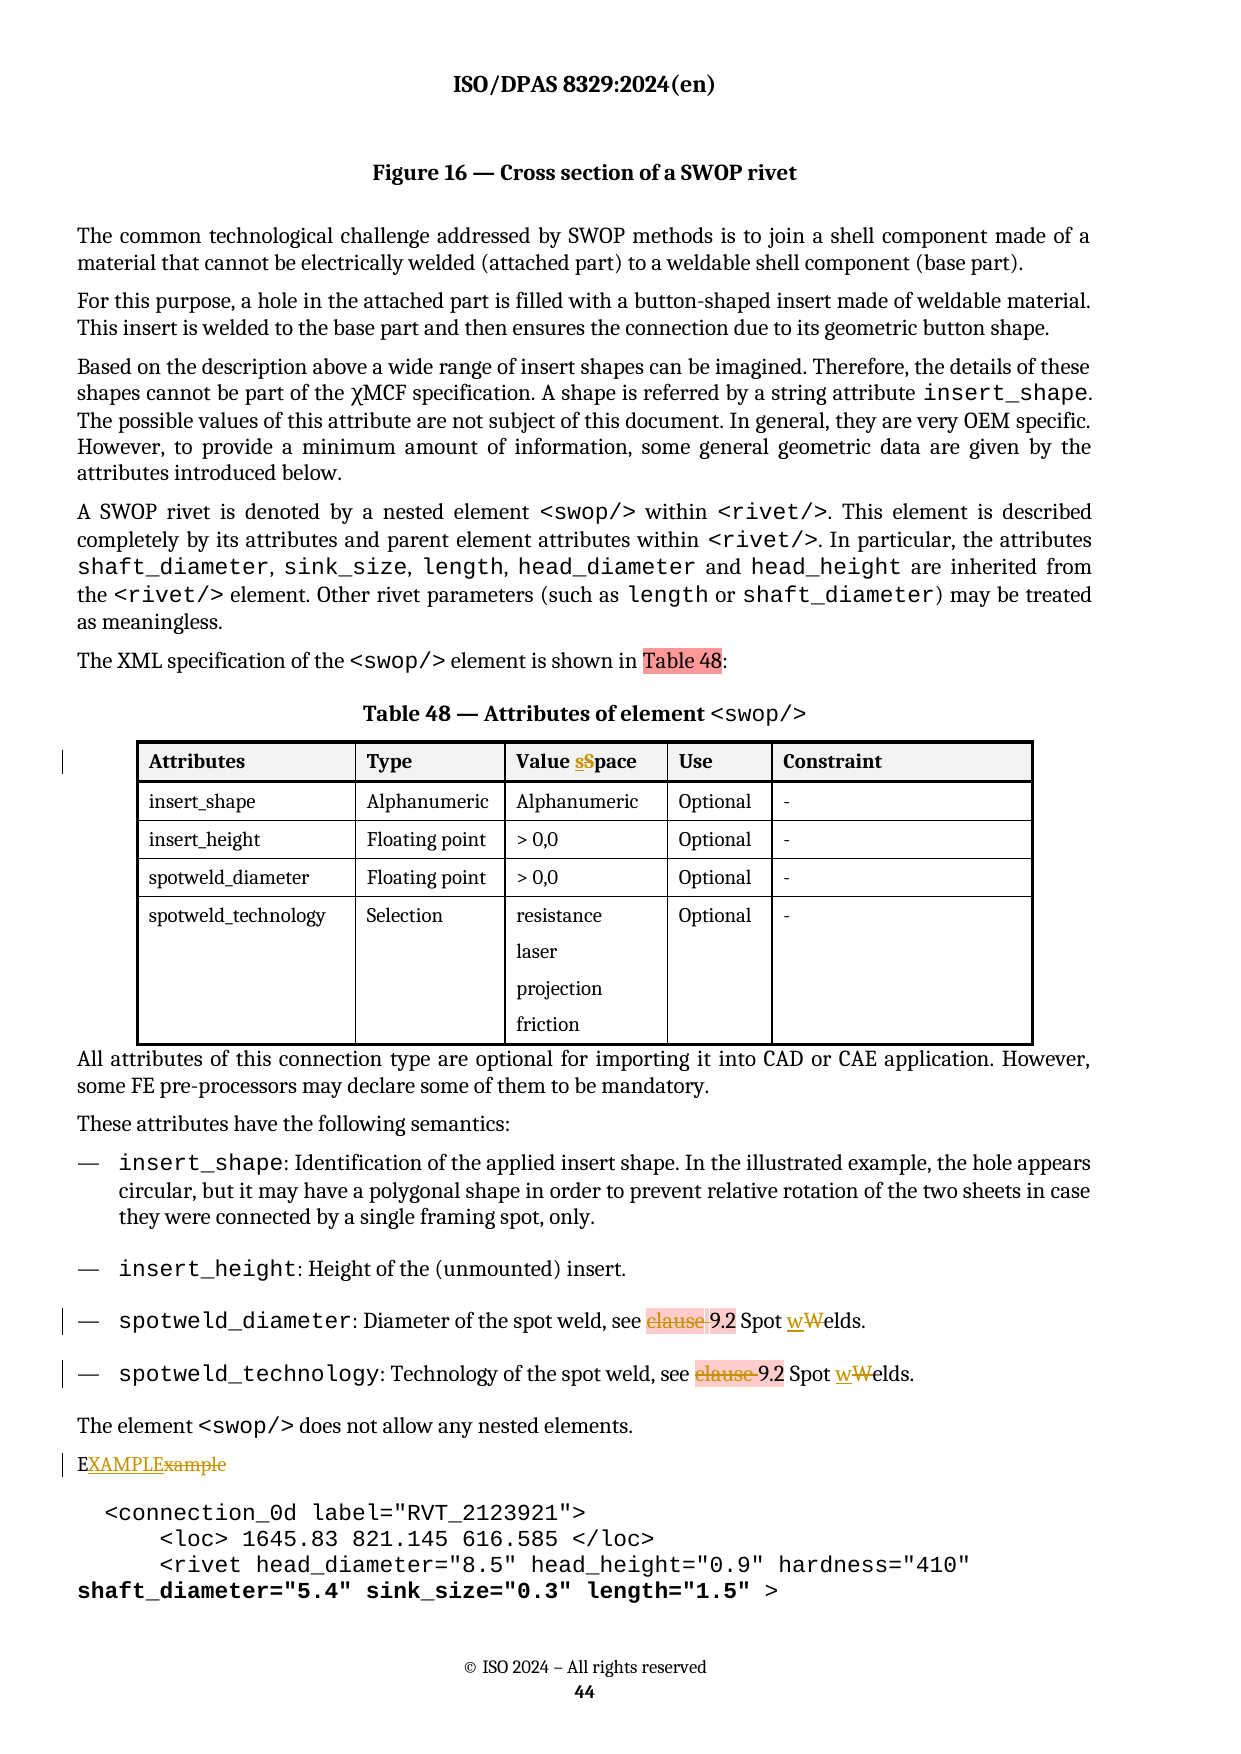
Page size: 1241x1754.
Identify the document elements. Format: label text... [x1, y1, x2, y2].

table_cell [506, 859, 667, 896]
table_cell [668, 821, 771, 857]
text E [77, 1453, 1092, 1477]
text A SWOP rivet is denoted by a nested element <swop/> within <rivet/>. This element is described completely by its attributes and parent element attributes within <rivet/>. In particular, the attributes shaft_diameter, sink_size, length, head_diameter and head_height are inherited from the <rivet/> element. Other rivet parameters (such as length or shaft_diameter) may be treated as meaningless. [77, 499, 1092, 635]
list — spotweld_technology: Technology of the spot weld, see 9.2 Spot elds. [77, 1360, 1092, 1388]
list — insert_height: Height of the (unmounted) insert. [77, 1255, 1092, 1283]
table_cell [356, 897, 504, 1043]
text <loc> 1645.83 821.145 616.585 </loc> [77, 1528, 1092, 1554]
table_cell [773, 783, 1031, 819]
text The element <swop/> does not allow any nested elements. [77, 1413, 1092, 1440]
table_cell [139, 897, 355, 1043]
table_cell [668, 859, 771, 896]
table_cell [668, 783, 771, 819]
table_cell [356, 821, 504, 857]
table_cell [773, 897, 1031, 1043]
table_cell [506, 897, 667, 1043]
text <rivet head_diameter="8.5" head_height="0.9" hardness="410" shaft_diameter="5.4" sink_size="0.3" length="1.5" > [77, 1554, 1092, 1606]
text For this purpose, a hole in the attached part is filled with a button-shaped insert made of weldable material. This insert is welded to the base part and then ensures the connection due to its geometric button shape. [77, 288, 1092, 341]
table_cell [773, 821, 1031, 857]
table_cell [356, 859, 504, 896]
list — insert_shape: Identification of the applied insert shape. In the illustrated example, the hole appears circular, but it may have a polygonal shape in order to prevent relative rotation of the two sheets in case they were connected by a single framing spot, only. [77, 1150, 1092, 1230]
title Table 48 — Attributes of element <swop/> [77, 700, 1092, 728]
title Figure 16 — Cross section of a SWOP rivet [77, 159, 1092, 186]
text Based on the description above a wide range of insert shapes can be imagined. Therefore, the details of these shapes cannot be part of the χMCF specification. A shape is referred by a string attribute insert_shape. The possible values of this attribute are not subject of this document. In general, they are very OEM specific. However, to provide a minimum amount of information, some general geometric data are given by the attributes introduced below. [77, 353, 1092, 486]
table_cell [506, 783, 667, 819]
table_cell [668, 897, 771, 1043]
text <connection_0d label="RVT_2123921"> [77, 1502, 1092, 1528]
text The XML specification of the <swop/> element is shown in Table 48: [77, 648, 1092, 675]
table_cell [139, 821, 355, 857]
list — spotweld_diameter: Diameter of the spot weld, see 9.2 Spot elds. [77, 1308, 1092, 1335]
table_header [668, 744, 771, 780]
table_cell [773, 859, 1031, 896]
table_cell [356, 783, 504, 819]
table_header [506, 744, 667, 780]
text All attributes of this connection type are optional for importing it into CAD or CAE application. However, some FE pre-processors may declare some of them to be mandatory. [77, 1046, 1092, 1099]
text These attributes have the following semantics: [77, 1111, 1092, 1138]
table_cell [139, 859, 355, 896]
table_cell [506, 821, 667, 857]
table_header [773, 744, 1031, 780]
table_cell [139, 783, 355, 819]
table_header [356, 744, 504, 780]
text The common technological challenge addressed by SWOP methods is to join a shell component made of a material that cannot be electrically welded (attached part) to a weldable shell component (base part). [77, 223, 1092, 276]
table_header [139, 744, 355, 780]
